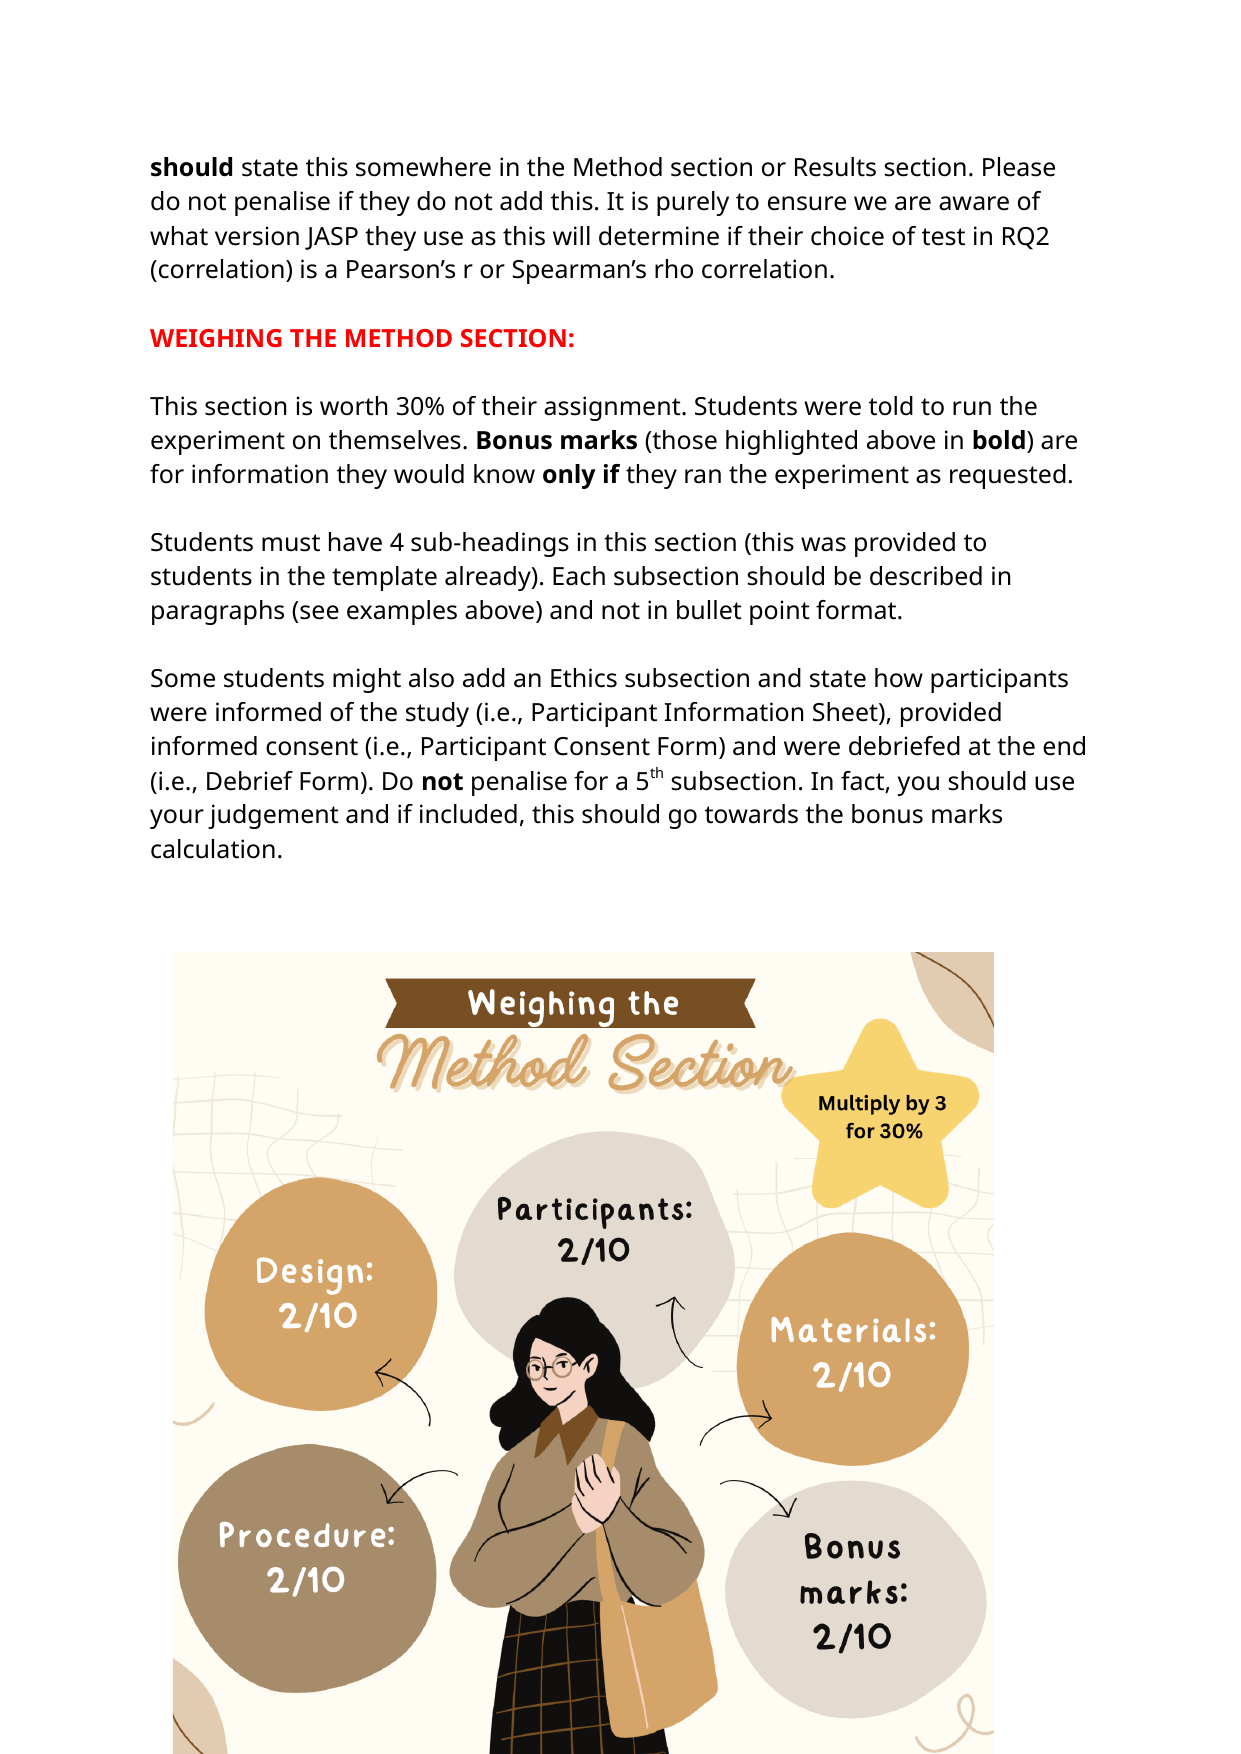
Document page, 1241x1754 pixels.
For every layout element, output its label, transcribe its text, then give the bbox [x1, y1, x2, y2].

text This section is worth 30% of their assignment. Students were told to run the experiment on themselves. Bonus marks (those highlighted above in bold) are for information they would know only if they ran the experiment as requested. [150, 388, 1090, 491]
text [150, 150, 1090, 286]
text WEIGHING THE METHOD SECTION: [150, 320, 1090, 354]
picture [172, 952, 994, 1754]
text Students must have 4 sub-headings in this section (this was provided to students in the template already). Each subsection should be described in paragraphs (see examples above) and not in bullet point format. [150, 525, 1090, 627]
text Some students might also add an Ethics subsection and state how participants were informed of the study (i.e., Participant Information Sheet), provided informed consent (i.e., Participant Consent Form) and were debriefed at the end (i.e., Debrief Form). Do not penalise for a 5th subsection. In fact, you should use your judgement and if included, this should go towards the bonus marks calculation. [150, 661, 1090, 865]
